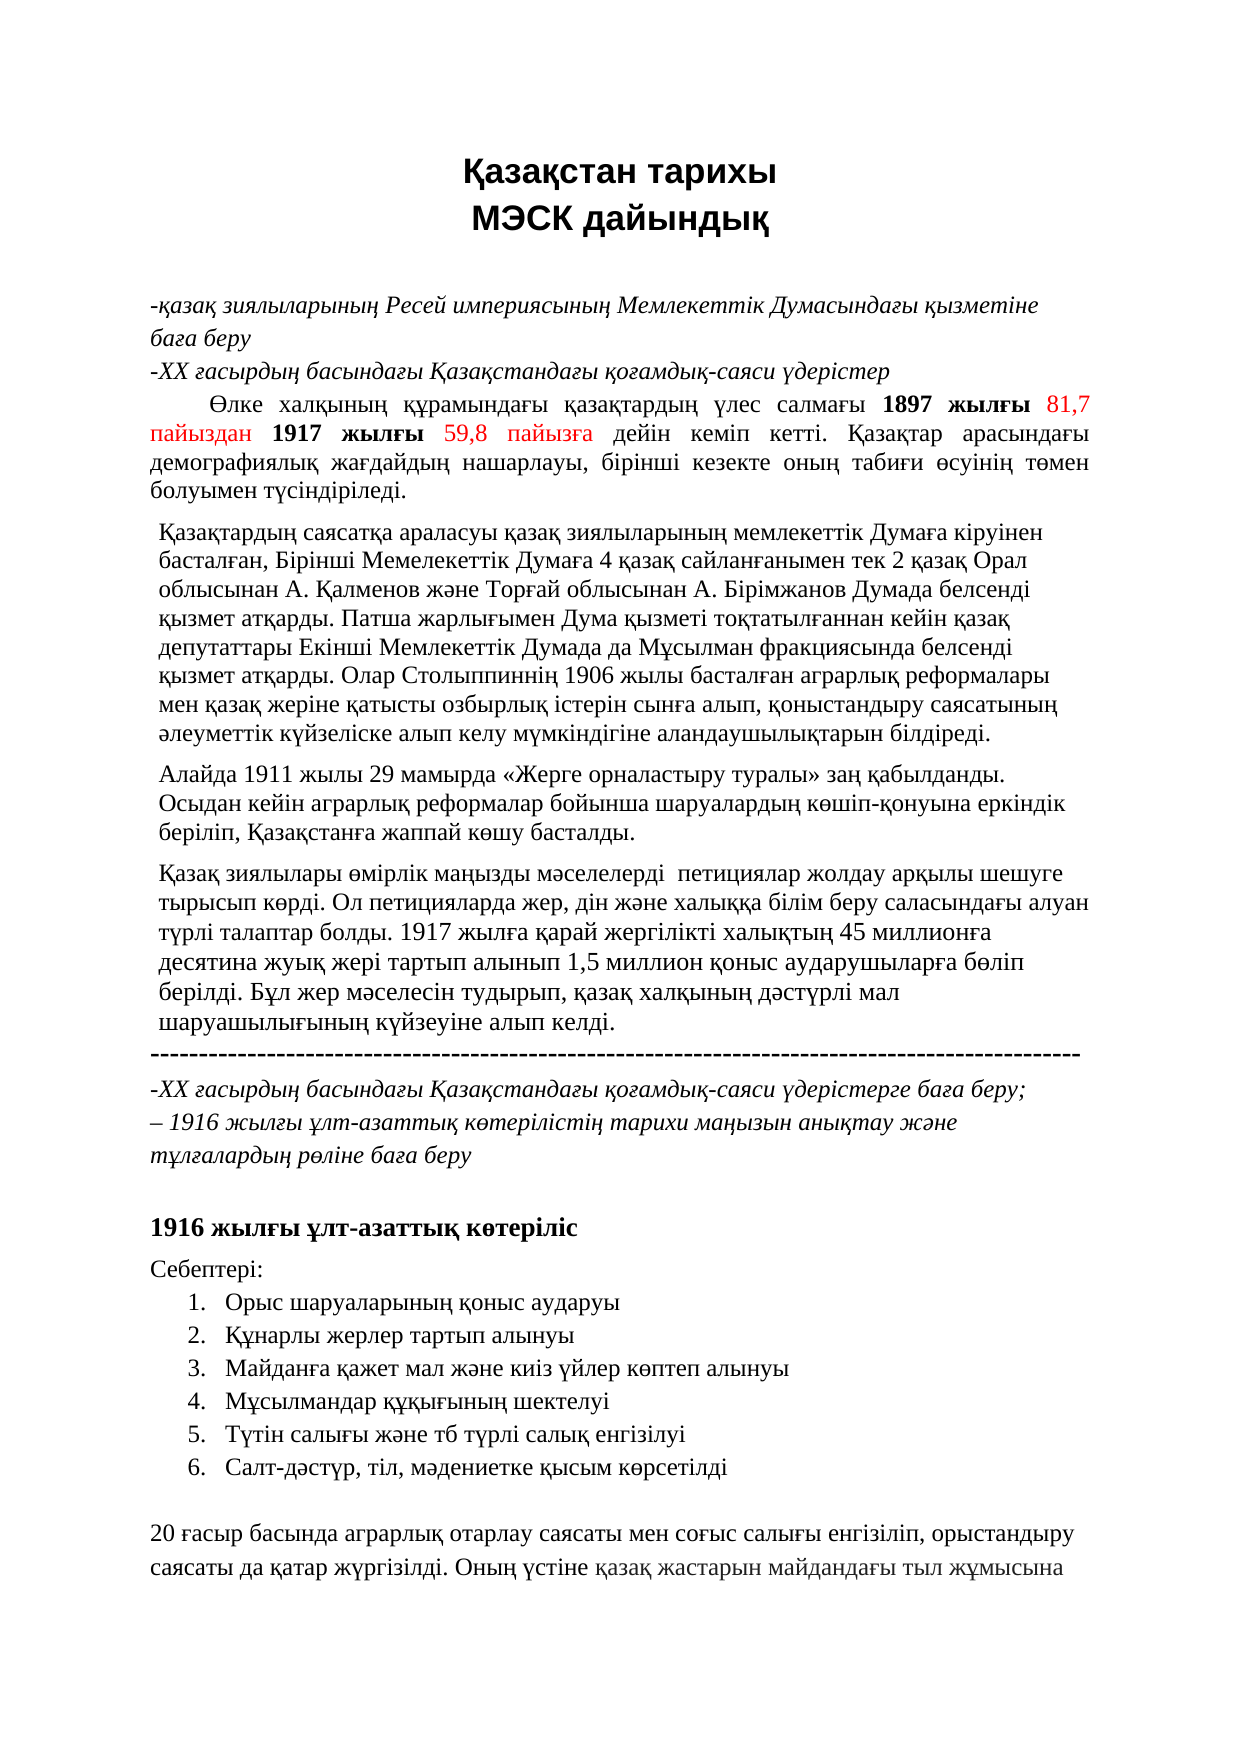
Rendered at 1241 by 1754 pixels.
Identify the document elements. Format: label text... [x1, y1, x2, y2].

text -қазақ зиялыларының Ресей империясының Мемлекеттік Думасындағы қызметіне баға беру [150, 290, 1090, 352]
list Салт-дәстүр, тіл, мәдениетке қысым көрсетілді [187, 1452, 1090, 1481]
list Мұсылмандар құқығының шектелуі [187, 1386, 1090, 1415]
subtitle 1916 жылғы ұлт-азаттық көтеріліс [150, 1211, 1090, 1242]
text Алайда 1911 жылы 29 мамырда «Жерге орналастыру туралы» заң қабылданды. Осыдан кейін аграрлық реформалар бойынша шаруалардың көшіп-қонуына еркіндік беріліп, Қазақстанға жаппай көшу басталды. [636, 759, 1090, 846]
text -XX ғасырдың басындағы Қазақстандағы қоғамдық-саяси үдерістерге баға беру; [150, 1074, 1090, 1103]
text ------------------------------------------------------------------------------------------------ [150, 1036, 1090, 1069]
list Орыс шаруаларының қоныс аударуы [187, 1287, 1090, 1316]
list Құнарлы жерлер тартып алынуы [187, 1320, 1090, 1349]
list Түтін салығы және тб түрлі салық енгізілуі [187, 1419, 1090, 1448]
text Себептері: [150, 1254, 1090, 1283]
text Қазақ зиялылары өмірлік маңызды мәселелерді петициялар жолдау арқылы шешуге тырысып көрді. Ол петицияларда жер, дін және халыққа білім беру саласындағы алуан түрлі талаптар болды. 1917 жылға қарай жергілікті халықтың 45 миллионға десятина жуық жері тартып алынып 1,5 миллион қоныс аударушыларға бөліп берілді. Бұл жер мәселесін тудырып, қазақ халқының дәстүрлі мал шаруашылығының күйзеуіне алып келді. [616, 858, 1090, 1036]
list Майданға қажет мал және киіз үйлер көптеп алынуы [187, 1353, 1090, 1382]
text МЭСК дайындық [150, 197, 1090, 237]
text Өлке халқының құрамындағы қазақтардың үлес салмағы 1897 жылғы 81,7 пайыздан 1917 жылғы 59,8 пайызға дейін кеміп кетті. Қазақтар арасындағы демографиялық жағдайдың нашарлауы, бірінші кезекте оның табиғи өсуінің төмен болуымен түсіндіріледі. [150, 389, 1090, 504]
text – 1916 жылғы ұлт-азаттық көтерілістің тарихи маңызын анықтау және тұлғалардың рөліне баға беру [150, 1107, 1090, 1169]
text Қазақстан тарихы [150, 150, 1090, 191]
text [150, 1518, 1090, 1580]
text -XX ғасырдың басындағы Қазақстандағы қоғамдық-саяси үдерістер [150, 356, 1090, 385]
